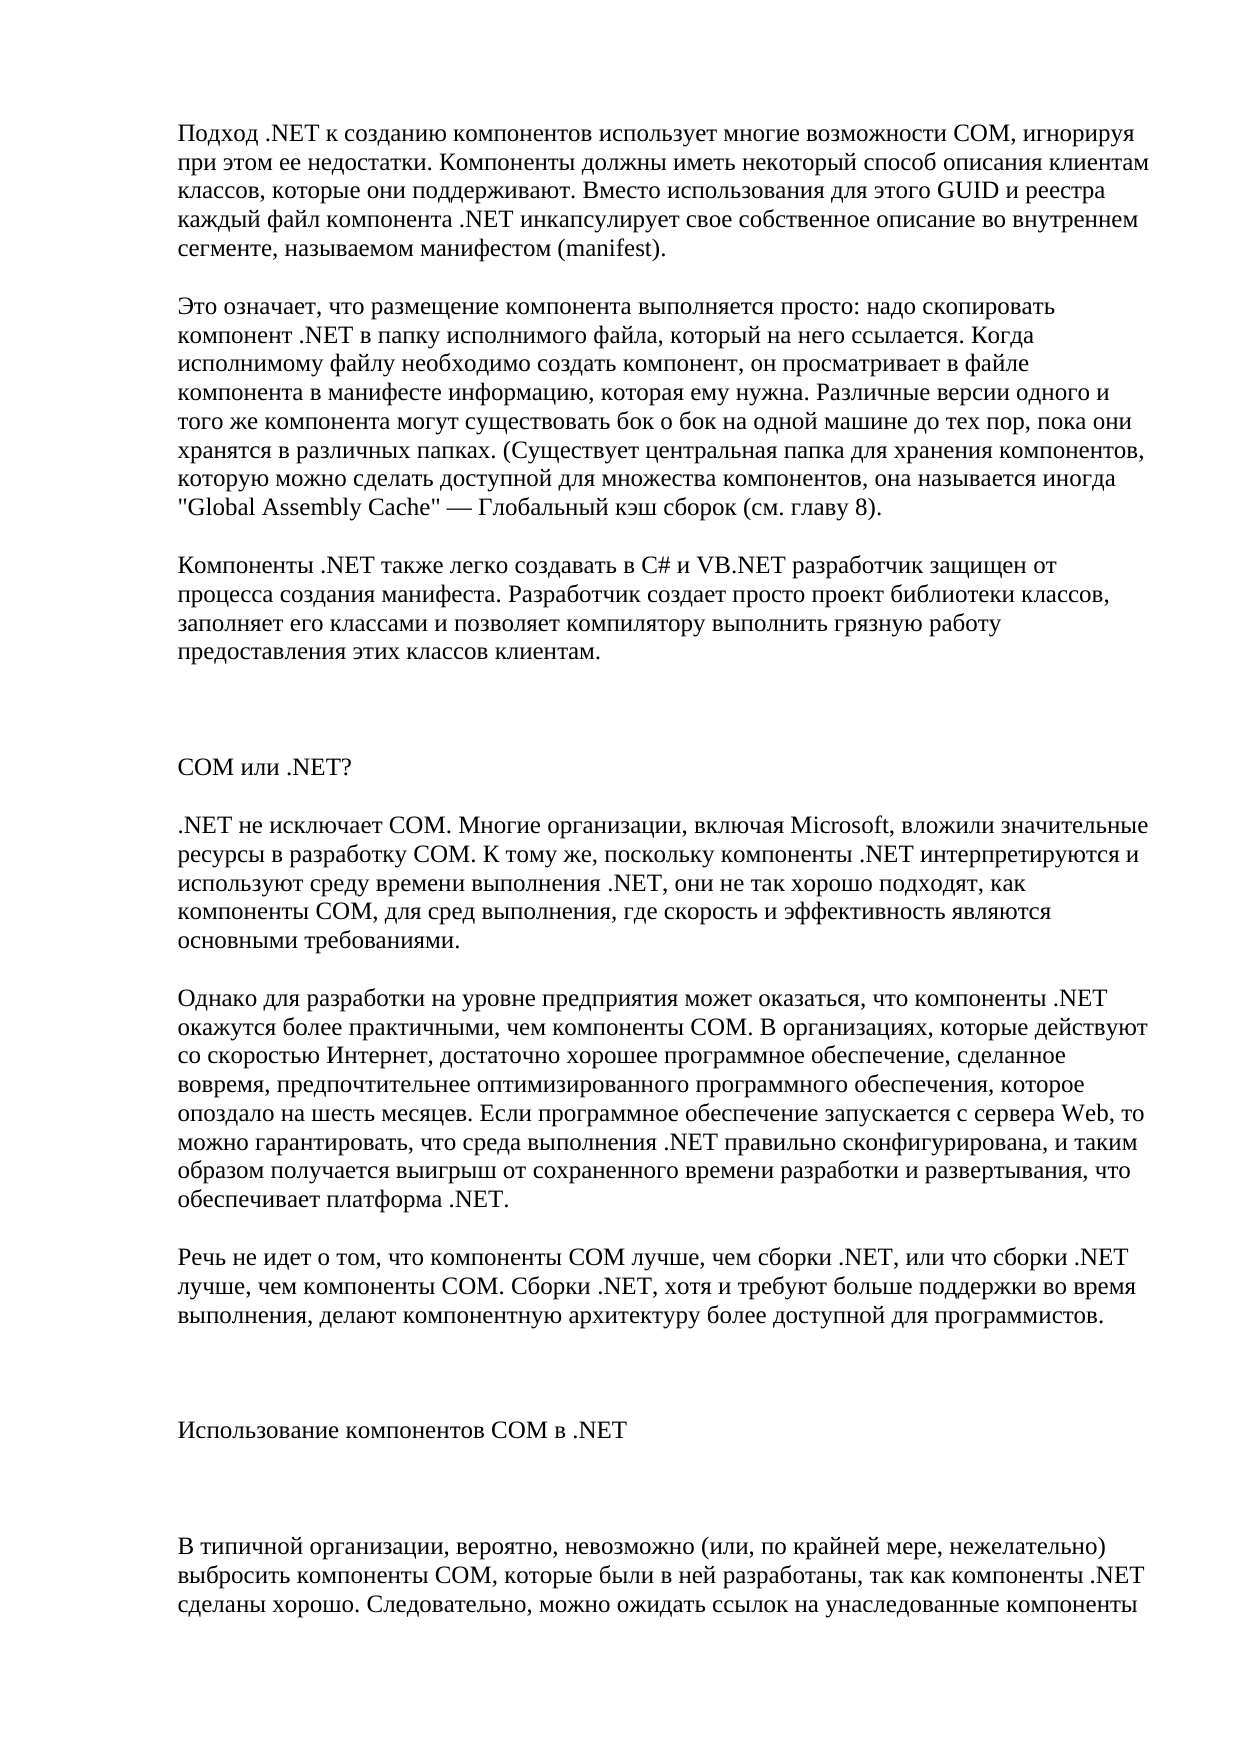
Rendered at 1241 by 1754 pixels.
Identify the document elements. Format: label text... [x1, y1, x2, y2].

text Компоненты .NET также легко создавать в C# и VB.NET разработчик защищен от процесса создания манифеста. Разработчик создает просто проект библиотеки классов, заполняет его классами и позволяет компилятору выполнить грязную работу предоставления этих классов клиентам. [177, 550, 1152, 665]
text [177, 1531, 1152, 1618]
text Речь не идет о том, что компоненты COM лучше, чем сборки .NET, или что сборки .NET лучше, чем компоненты COM. Сборки .NET, хотя и требуют больше поддержки во время выполнения, делают компонентную архитектуру более доступной для программистов. [177, 1242, 1152, 1328]
text Это означает, что размещение компонента выполняется просто: надо скопировать компонент .NET в папку исполнимого файла, который на него ссылается. Когда исполнимому файлу необходимо создать компонент, он просматривает в файле компонента в манифесте информацию, которая ему нужна. Различные версии одного и того же компонента могут существовать бок о бок на одной машине до тех пор, пока они хранятся в различных папках. (Существует центральная папка для хранения компонентов, которую можно сделать доступной для множества компонентов, она называется иногда "Global Assembly Cache" — Глобальный кэш сборок (см. главу 8). [177, 291, 1152, 521]
text COM или .NET? [177, 752, 1152, 781]
text Подход .NET к созданию компонентов использует многие возможности COM, игнорируя при этом ее недостатки. Компоненты должны иметь некоторый способ описания клиентам классов, которые они поддерживают. Вместо использования для этого GUID и реестра каждый файл компонента .NET инкапсулирует свое собственное описание во внутреннем сегменте, называемом манифестом (manifest). [177, 118, 1152, 262]
text Использование компонентов COM в .NET [177, 1416, 1152, 1444]
text .NET не исключает COM. Многие организации, включая Microsoft, вложили значительные ресурсы в разработку COM. К тому же, поскольку компоненты .NET интерпретируются и используют среду времени выполнения .NET, они не так хорошо подходят, как компоненты COM, для сред выполнения, где скорость и эффективность являются основными требованиями. [177, 810, 1152, 954]
text Однако для разработки на уровне предприятия может оказаться, что компоненты .NET окажутся более практичными, чем компоненты COM. В организациях, которые действуют со скоростью Интернет, достаточно хорошее программное обеспечение, сделанное вовремя, предпочтительнее оптимизированного программного обеспечения, которое опоздало на шесть месяцев. Если программное обеспечение запускается с сервера Web, то можно гарантировать, что среда выполнения .NET правильно сконфигурирована, и таким образом получается выигрыш от сохраненного времени разработки и развертывания, что обеспечивает платформа .NET. [177, 983, 1152, 1213]
